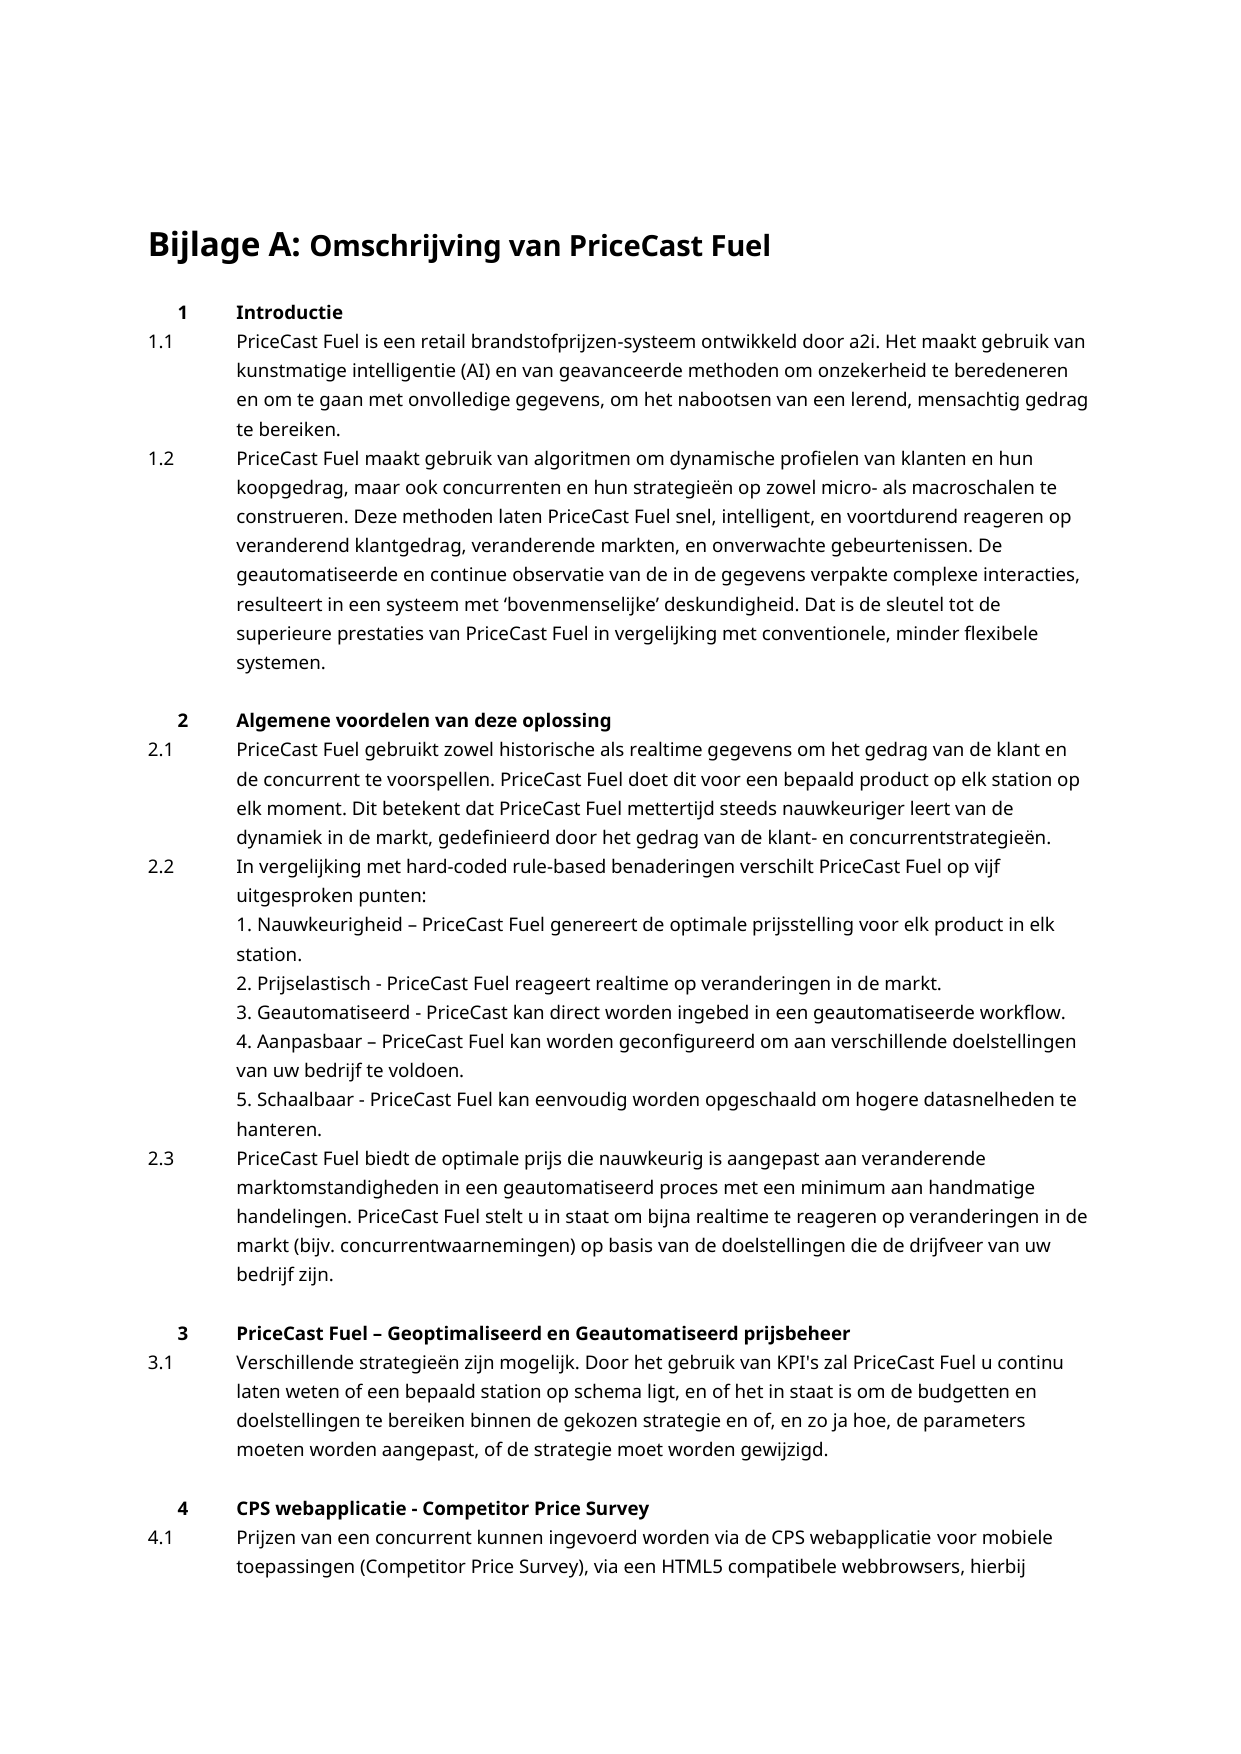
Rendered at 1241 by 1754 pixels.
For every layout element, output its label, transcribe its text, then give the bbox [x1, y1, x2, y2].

text Bijlage A: Omschrijving van PriceCast Fuel [148, 221, 1093, 266]
list Algemene voordelen van deze oplossing [177, 704, 1093, 733]
list Verschillende strategieën zijn mogelijk. Door het gebruik van KPI's zal PriceCast Fuel u continu laten weten of een bepaald station op schema ligt, en of het in staat is om de budgetten en doelstellingen te bereiken binnen de gekozen strategie en of, en zo ja hoe, de parameters moeten worden aangepast, of de strategie moet worden gewijzigd. [148, 1346, 1093, 1462]
text 3. Geautomatiseerd - PriceCast kan direct worden ingebed in een geautomatiseerde workflow. [236, 996, 1093, 1025]
list PriceCast Fuel – Geoptimaliseerd en Geautomatiseerd prijsbeheer [177, 1316, 1093, 1346]
text 2. Prijselastisch - PriceCast Fuel reageert realtime op veranderingen in de markt. [236, 966, 1093, 996]
text 5. Schaalbaar - PriceCast Fuel kan eenvoudig worden opgeschaald om hogere datasnelheden te hanteren. [236, 1083, 1093, 1141]
text 4. Aanpasbaar – PriceCast Fuel kan worden geconfigureerd om aan verschillende doelstellingen van uw bedrijf te voldoen. [236, 1025, 1093, 1083]
list CPS webapplicatie - Competitor Price Survey [177, 1491, 1093, 1521]
text 1. Nauwkeurigheid – PriceCast Fuel genereert de optimale prijsstelling voor elk product in elk station. [236, 908, 1093, 966]
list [148, 1521, 1093, 1579]
list PriceCast Fuel biedt de optimale prijs die nauwkeurig is aangepast aan veranderende marktomstandigheden in een geautomatiseerd proces met een minimum aan handmatige handelingen. PriceCast Fuel stelt u in staat om bijna realtime te reageren op veranderingen in de markt (bijv. concurrentwaarnemingen) op basis van de doelstellingen die de drijfveer van uw bedrijf zijn. [148, 1141, 1093, 1287]
list In vergelijking met hard-coded rule-based benaderingen verschilt PriceCast Fuel op vijf uitgesproken punten: [148, 850, 1093, 908]
list Introductie [177, 296, 1093, 325]
list PriceCast Fuel maakt gebruik van algoritmen om dynamische profielen van klanten en hun koopgedrag, maar ook concurrenten en hun strategieën op zowel micro- als macroschalen te construeren. Deze methoden laten PriceCast Fuel snel, intelligent, en voortdurend reageren op veranderend klantgedrag, veranderende markten, en onverwachte gebeurtenissen. De geautomatiseerde en continue observatie van de in de gegevens verpakte complexe interacties, resulteert in een systeem met ‘bovenmenselijke’ deskundigheid. Dat is de sleutel tot de superieure prestaties van PriceCast Fuel in vergelijking met conventionele, minder flexibele systemen. [148, 441, 1093, 675]
list PriceCast Fuel gebruikt zowel historische als realtime gegevens om het gedrag van de klant en de concurrent te voorspellen. PriceCast Fuel doet dit voor een bepaald product op elk station op elk moment. Dit betekent dat PriceCast Fuel mettertijd steeds nauwkeuriger leert van de dynamiek in de markt, gedefinieerd door het gedrag van de klant- en concurrentstrategieën. [148, 733, 1093, 850]
list PriceCast Fuel is een retail brandstofprijzen-systeem ontwikkeld door a2i. Het maakt gebruik van kunstmatige intelligentie (AI) en van geavanceerde methoden om onzekerheid te beredeneren en om te gaan met onvolledige gegevens, om het nabootsen van een lerend, mensachtig gedrag te bereiken. [148, 325, 1093, 441]
